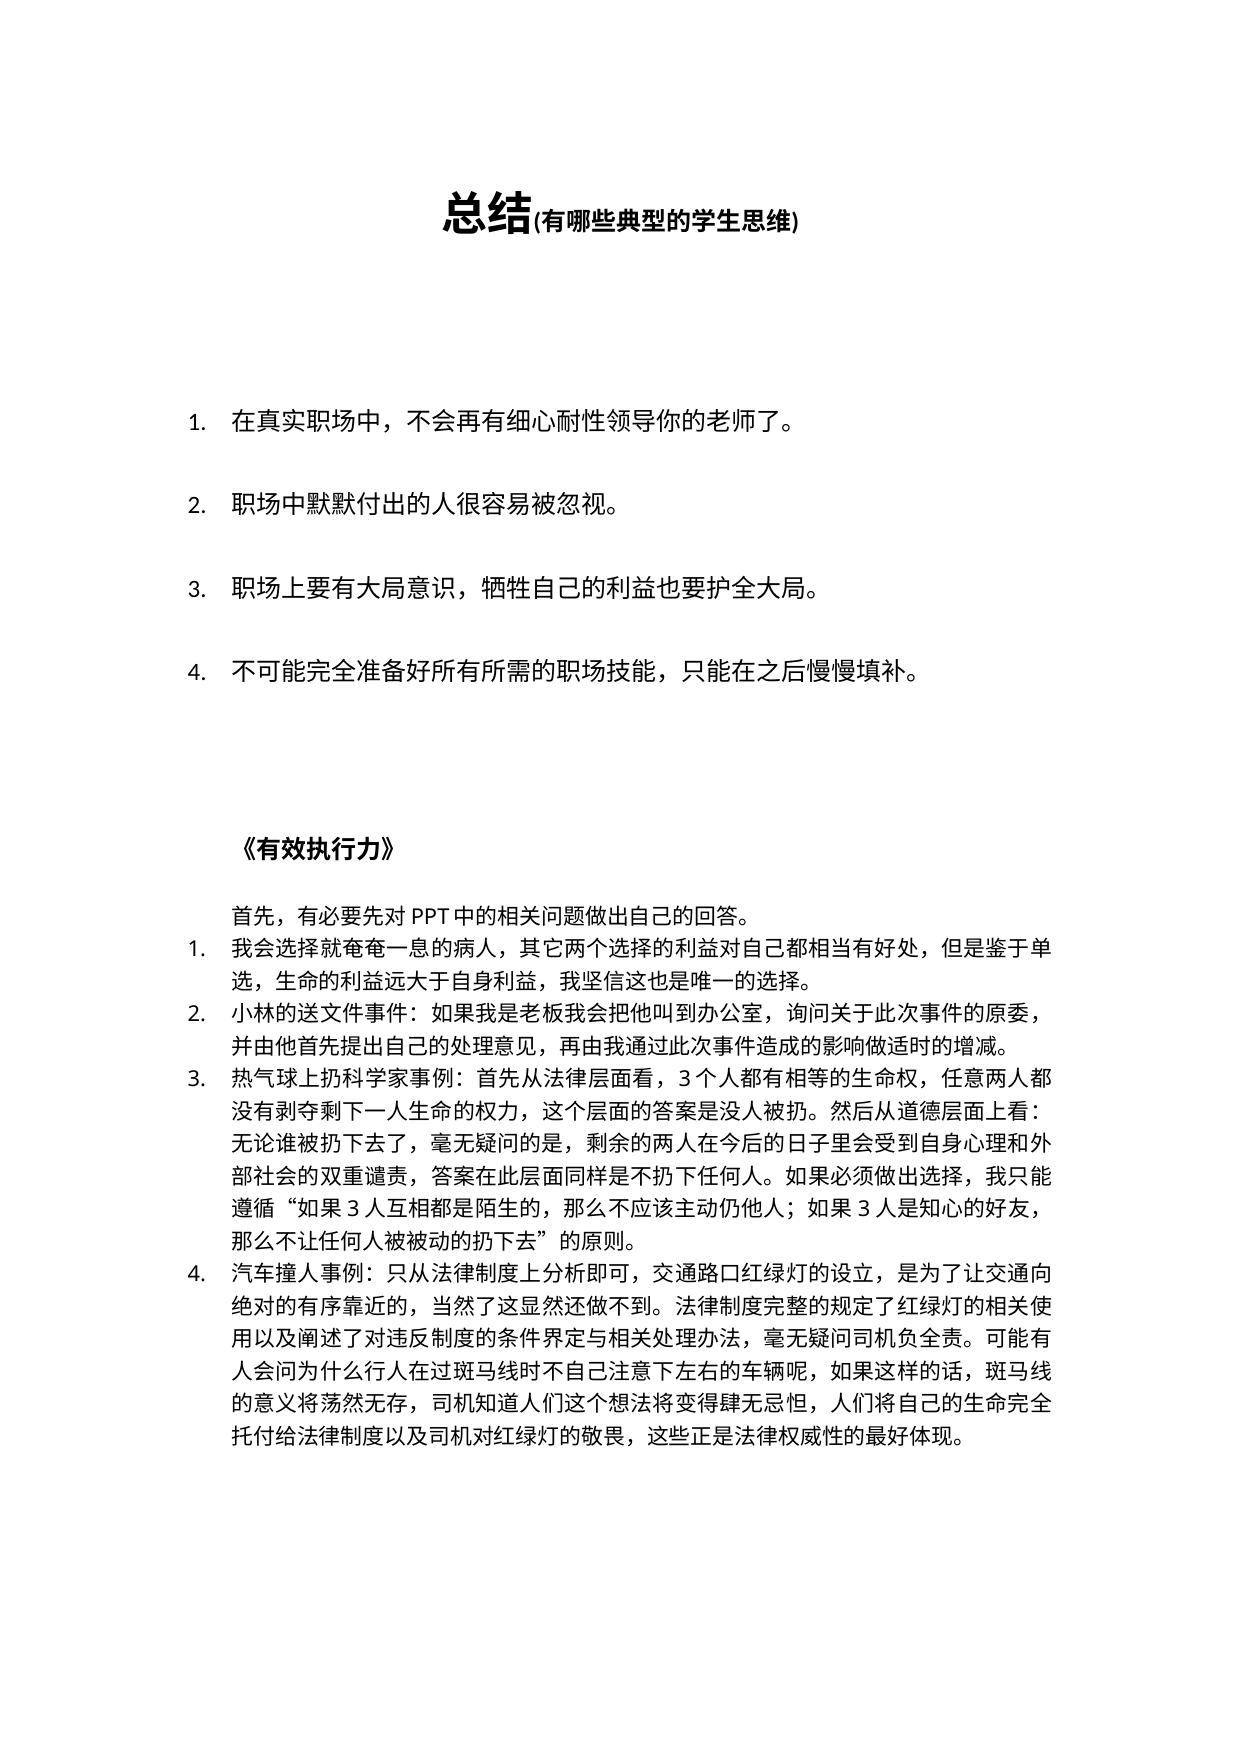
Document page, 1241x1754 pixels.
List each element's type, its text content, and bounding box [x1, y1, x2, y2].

list 热气球上扔科学家事例：首先从法律层面看，3个人都有相等的生命权，任意两人都没有剥夺剩下一人生命的权力，这个层面的答案是没人被扔。然后从道德层面上看：无论谁被扔下去了，毫无疑问的是，剩余的两人在今后的日子里会受到自身心理和外部社会的双重谴责，答案在此层面同样是不扔下任何人。如果必须做出选择，我只能遵循“如果3人互相都是陌生的，那么不应该主动仍他人；如果3人是知心的好友，那么不让任何人被被动的扔下去”的原则。 [187, 1061, 1053, 1256]
list 小林的送文件事件：如果我是老板我会把他叫到办公室，询问关于此次事件的原委，并由他首先提出自己的处理意见，再由我通过此次事件造成的影响做适时的增减。 [187, 996, 1053, 1061]
list 在真实职场中，不会再有细心耐性领导你的老师了。 [187, 387, 1053, 452]
list 我会选择就奄奄一息的病人，其它两个选择的利益对自己都相当有好处，但是鉴于单选，生命的利益远大于自身利益，我坚信这也是唯一的选择。 [187, 931, 1053, 996]
list 职场中默默付出的人很容易被忽视。 [187, 471, 1053, 536]
list 《有效执行力》 [231, 815, 1053, 880]
list 不可能完全准备好所有所需的职场技能，只能在之后慢慢填补。 [187, 637, 1053, 702]
list 职场上要有大局意识，牺牲自己的利益也要护全大局。 [187, 554, 1053, 619]
subtitle 总结(有哪些典型的学生思维) [187, 162, 1053, 259]
text 首先，有必要先对PPT中的相关问题做出自己的回答。 [187, 898, 1053, 931]
list 汽车撞人事例：只从法律制度上分析即可，交通路口红绿灯的设立，是为了让交通向绝对的有序靠近的，当然了这显然还做不到。法律制度完整的规定了红绿灯的相关使用以及阐述了对违反制度的条件界定与相关处理办法，毫无疑问司机负全责。可能有人会问为什么行人在过斑马线时不自己注意下左右的车辆呢，如果这样的话，斑马线的意义将荡然无存，司机知道人们这个想法将变得肆无忌怛，人们将自己的生命完全托付给法律制度以及司机对红绿灯的敬畏，这些正是法律权威性的最好体现。 [187, 1256, 1053, 1451]
